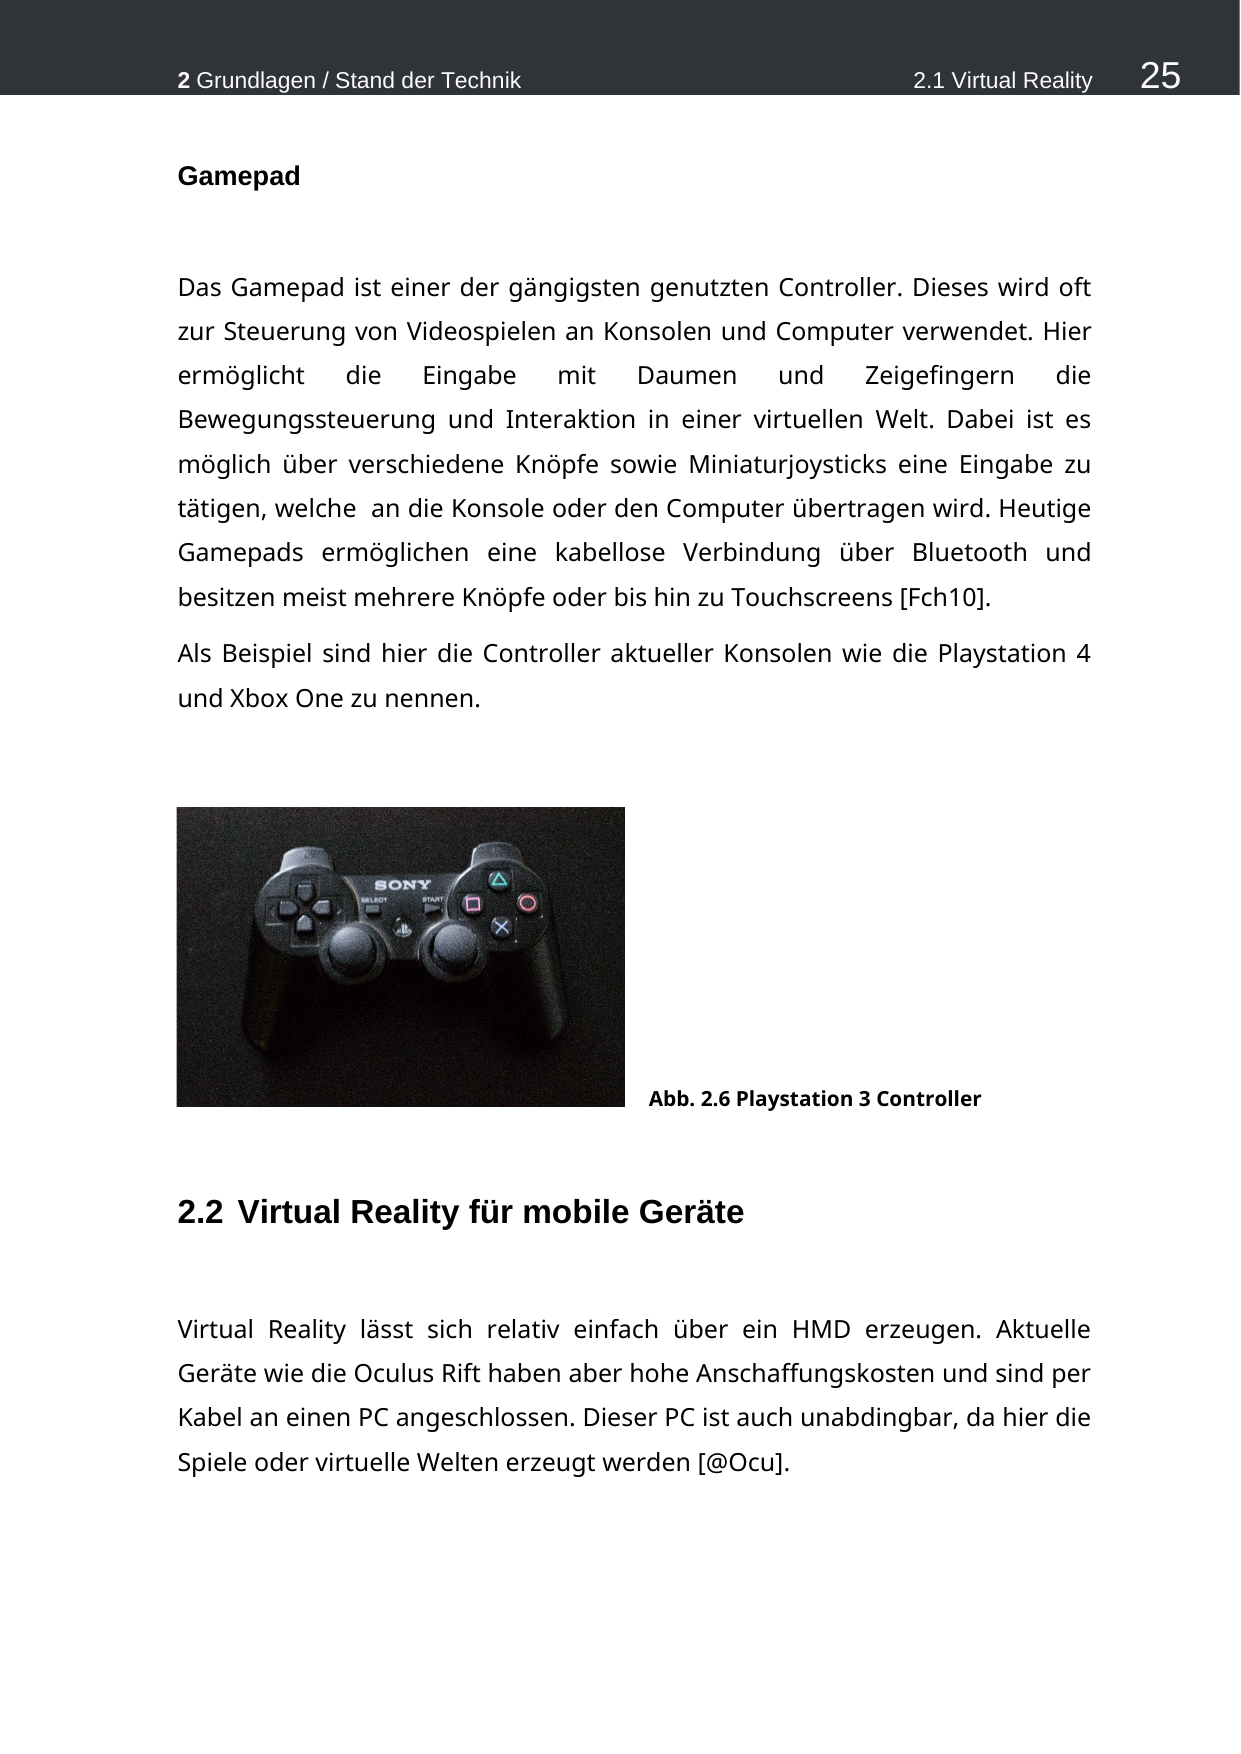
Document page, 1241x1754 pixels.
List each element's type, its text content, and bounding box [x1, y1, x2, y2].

subtitle Virtual Reality für mobile Geräte [177, 1192, 1092, 1231]
text Virtual Reality lässt sich relativ einfach über ein HMD erzeugen. Aktuelle Geräte wie die Oculus Rift haben aber hohe Anschaffungskosten und sind per Kabel an einen PC angeschlossen. Dieser PC ist auch unabdingbar, da hier die Spiele oder virtuelle Welten erzeugt werden [@Ocu]. [177, 1311, 1092, 1478]
text Gamepad [177, 159, 1092, 191]
text Das Gamepad ist einer der gängigsten genutzten Controller. Dieses wird oft zur Steuerung von Videospielen an Konsolen und Computer verwendet. Hier ermöglicht die Eingabe mit Daumen und Zeigefingern die Bewegungssteuerung und Interaktion in einer virtuellen Welt. Dabei ist es möglich über verschiedene Knöpfe sowie Miniaturjoysticks eine Eingabe zu tätigen, welche an die Konsole oder den Computer übertragen wird. Heutige Gamepads ermöglichen eine kabellose Verbindung über Bluetooth und besitzen meist mehrere Knöpfe oder bis hin zu Touchscreens [Fch10]. [177, 269, 1092, 613]
text Als Beispiel sind hier die Controller aktueller Konsolen wie die Playstation 4 und Xbox One zu nennen. [177, 636, 1092, 714]
picture [176, 807, 625, 1107]
